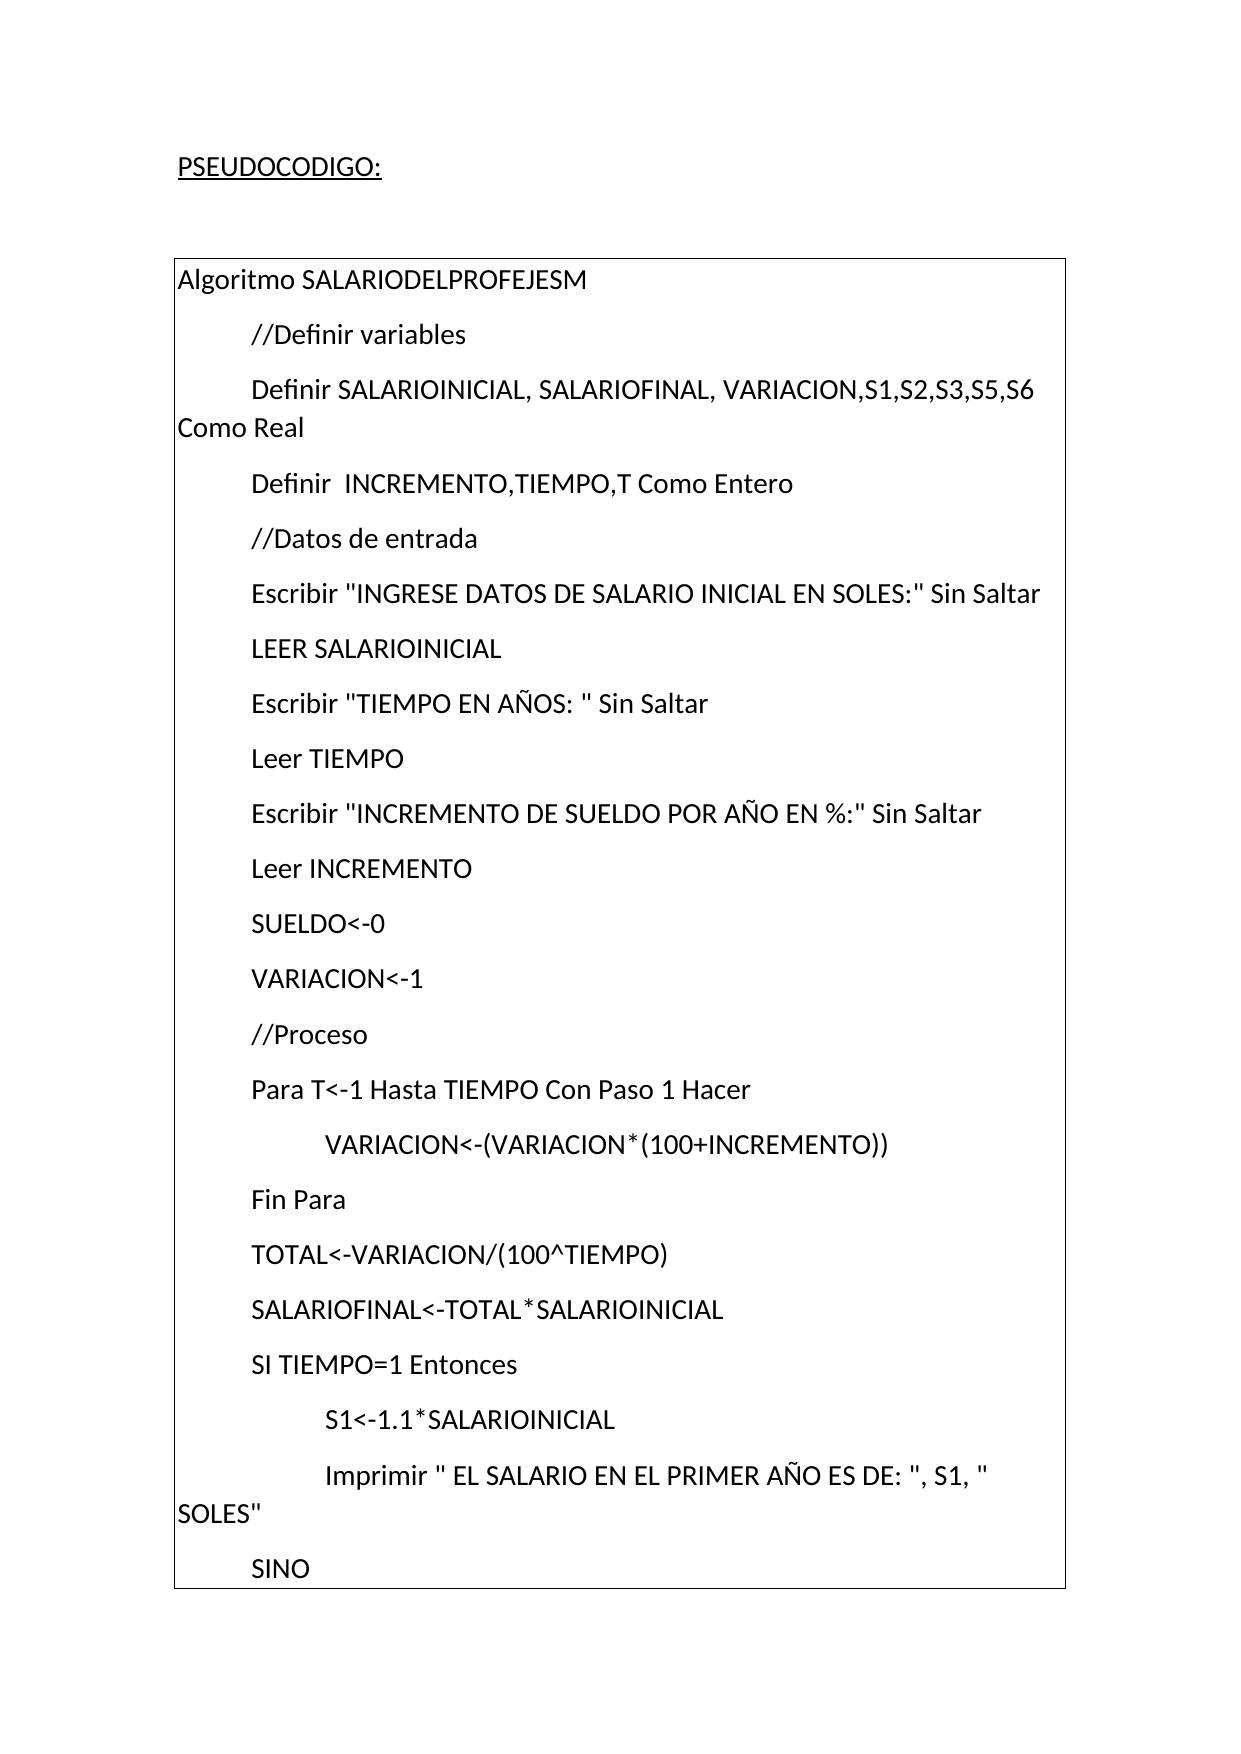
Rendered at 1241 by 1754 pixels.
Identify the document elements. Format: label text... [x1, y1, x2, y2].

text SINO [175, 1547, 1065, 1588]
text TOTAL<-VARIACION/(100^TIEMPO) [175, 1233, 1065, 1272]
text SUELDO<-0 [175, 902, 1065, 941]
text SI TIEMPO=1 Entonces [175, 1343, 1065, 1382]
text Leer INCREMENTO [175, 847, 1065, 886]
text S1<-1.1*SALARIOINICIAL [175, 1398, 1065, 1437]
text //Datos de entrada [175, 517, 1065, 555]
text Leer TIEMPO [175, 737, 1065, 776]
text Escribir "INCREMENTO DE SUELDO POR AÑO EN %:" Sin Saltar [175, 792, 1065, 831]
text Algoritmo SALARIODELPROFEJESM [175, 259, 1065, 297]
text //Proceso [175, 1013, 1065, 1051]
text Fin Para [175, 1178, 1065, 1217]
text VARIACION<-1 [175, 957, 1065, 996]
text VARIACION<-(VARIACION*(100+INCREMENTO)) [175, 1123, 1065, 1162]
text Escribir "TIEMPO EN AÑOS: " Sin Saltar [175, 682, 1065, 721]
text LEER SALARIOINICIAL [175, 627, 1065, 666]
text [175, 1453, 1065, 1531]
text //Definir variables [175, 313, 1065, 352]
text Definir SALARIOINICIAL, SALARIOFINAL, VARIACION,S1,S2,S3,S5,S6 Como Real [175, 368, 1065, 445]
text Para T<-1 Hasta TIEMPO Con Paso 1 Hacer [175, 1068, 1065, 1106]
text Escribir "INGRESE DATOS DE SALARIO INICIAL EN SOLES:" Sin Saltar [175, 572, 1065, 611]
text PSEUDOCODIGO: [177, 148, 1063, 183]
text Definir INCREMENTO,TIEMPO,T Como Entero [175, 462, 1065, 500]
text SALARIOFINAL<-TOTAL*SALARIOINICIAL [175, 1288, 1065, 1327]
